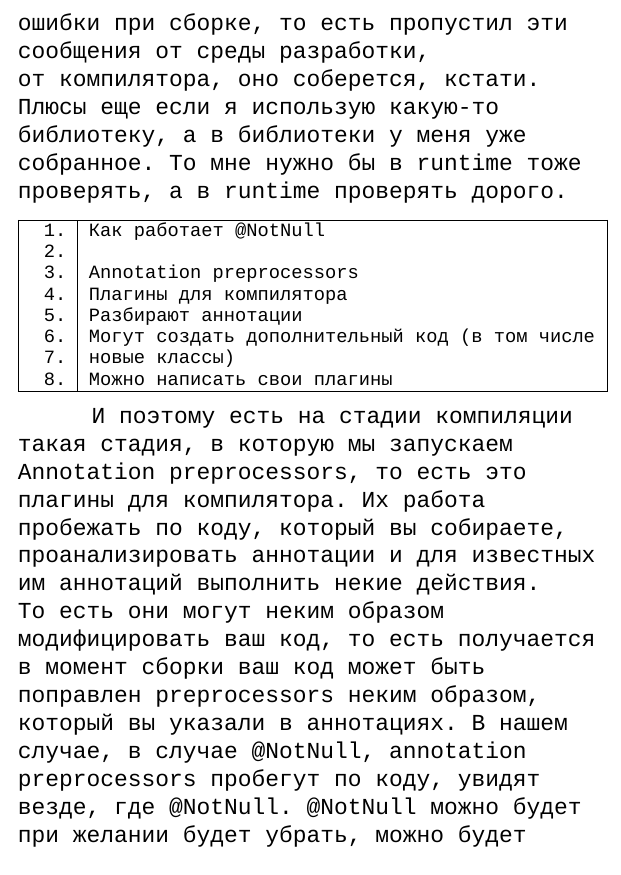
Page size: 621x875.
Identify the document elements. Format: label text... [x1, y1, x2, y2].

table_header 1. 2. 3. 4. 5. 6. 7. 8. [19, 221, 77, 391]
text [18, 12, 608, 205]
table_header Как работает @NotNull Annotation preprocessors Плагины для компилятора Разбирают аннотации Могут создать дополнительный код (в том числе новые классы) Можно написать свои плагины [78, 221, 607, 391]
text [18, 404, 608, 849]
